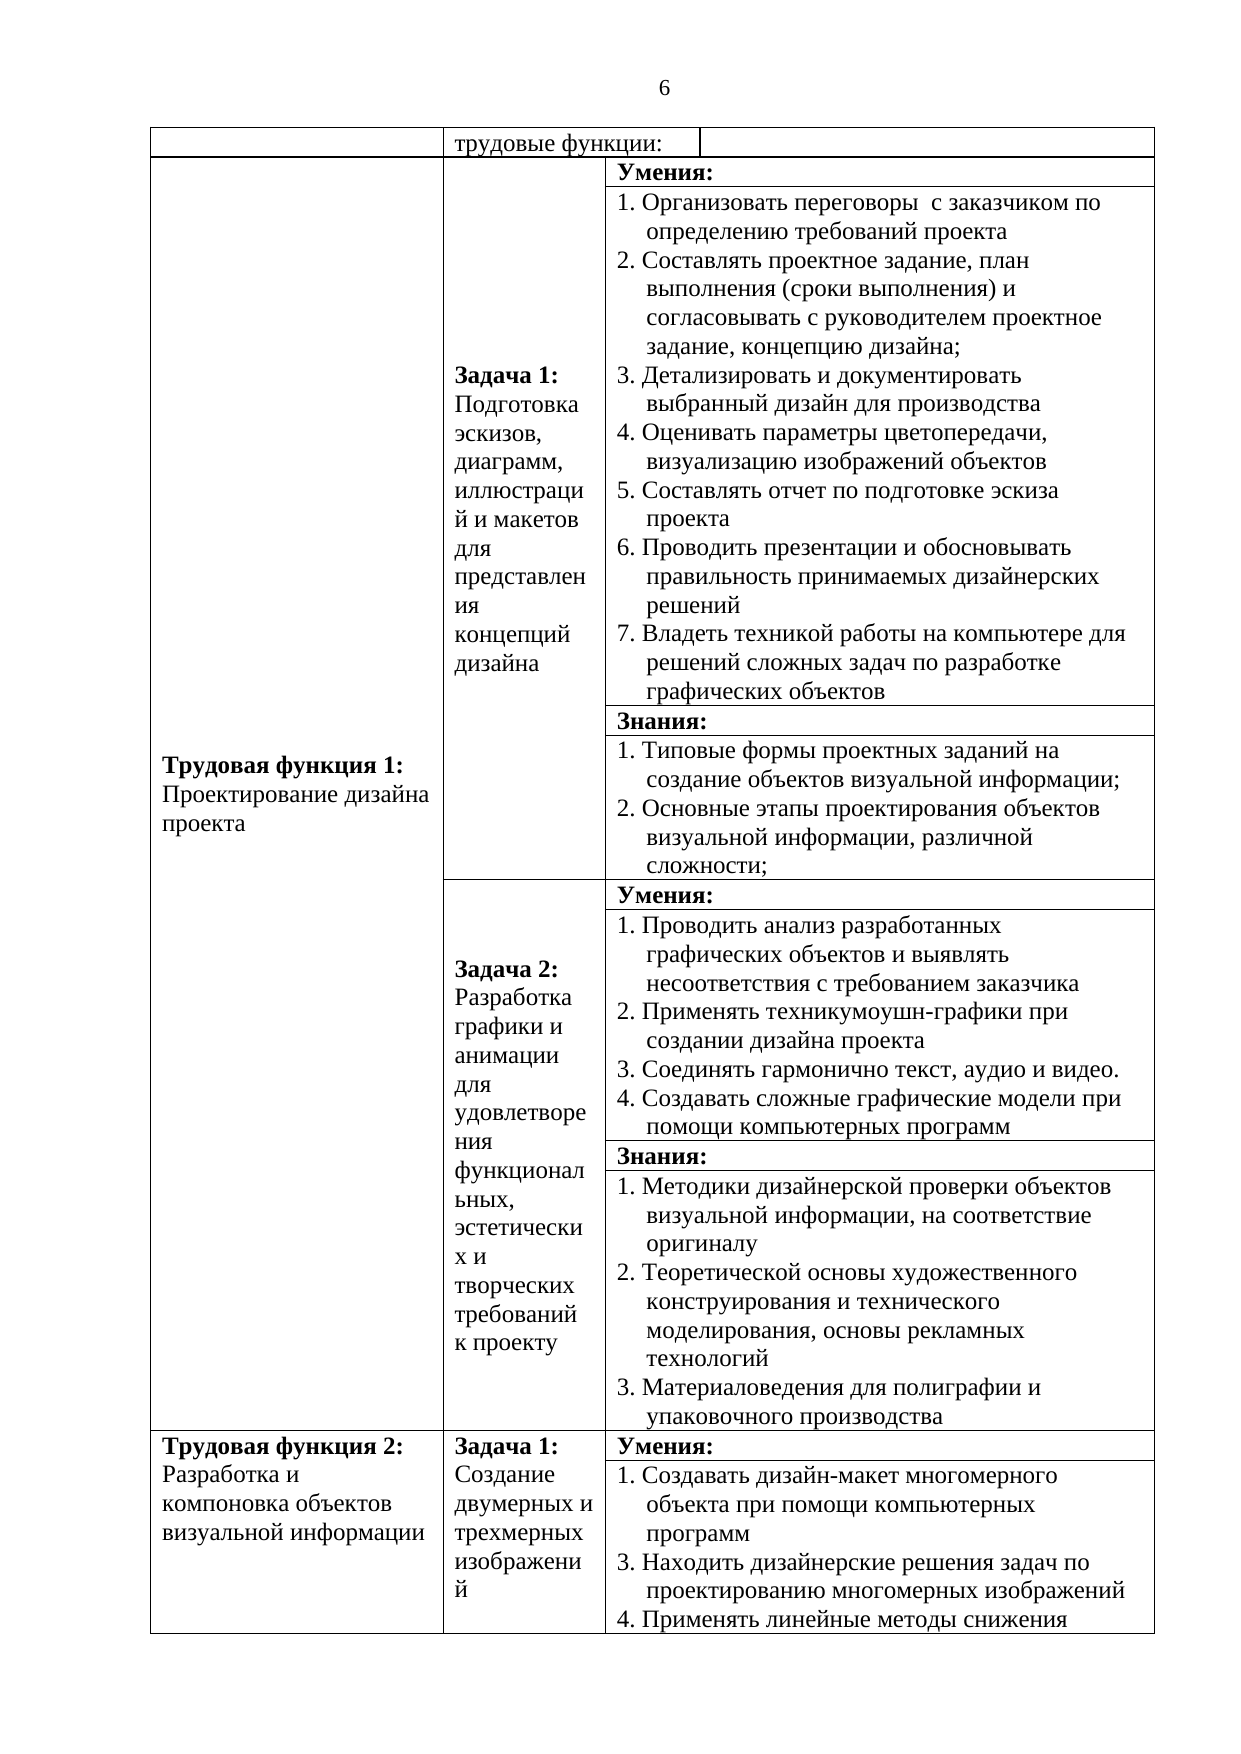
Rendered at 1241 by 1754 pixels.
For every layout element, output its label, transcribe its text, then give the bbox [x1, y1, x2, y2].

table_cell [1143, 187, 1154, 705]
table_cell Умения: [606, 158, 1154, 186]
table_cell Знания: [606, 1141, 1154, 1170]
table_cell Умения: [606, 880, 1154, 909]
table_cell - [701, 128, 1154, 156]
table_cell 1. Методики дизайнерской проверки объектов визуальной информации, на соответствие оригиналу 2. Теоретической основы художественного конструирования и технического моделирования, основы рекламных технологий 3. Материаловедения для полиграфии и упаковочного производства [606, 1171, 1154, 1430]
table_cell Задача 1: Подготовка эскизов, диаграмм, иллюстраций и макетов для представления концепций дизайна [444, 158, 605, 879]
table_cell Знания: [606, 706, 1154, 734]
table_cell Задача 2: Разработка графики и анимации для удовлетворения функциональных, эстетических и творческих требований к проекту [444, 880, 605, 1430]
table_cell Умения: [606, 1431, 1154, 1459]
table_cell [606, 1461, 1154, 1633]
table_cell Задача 1: Создание двумерных и трехмерных изображений [444, 1431, 605, 1633]
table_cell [444, 128, 699, 156]
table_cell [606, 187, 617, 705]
table_cell Трудовая функция 2: Разработка и компоновка объектов визуальной информации [151, 1431, 443, 1633]
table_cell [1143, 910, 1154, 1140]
table_cell 1. Типовые формы проектных заданий на создание объектов визуальной информации; 2. Основные этапы проектирования объектов визуальной информации, различной сложности; [606, 736, 1154, 879]
table_cell Трудовая функция 1: Проектирование дизайна проекта [151, 158, 443, 1430]
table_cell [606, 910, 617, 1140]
